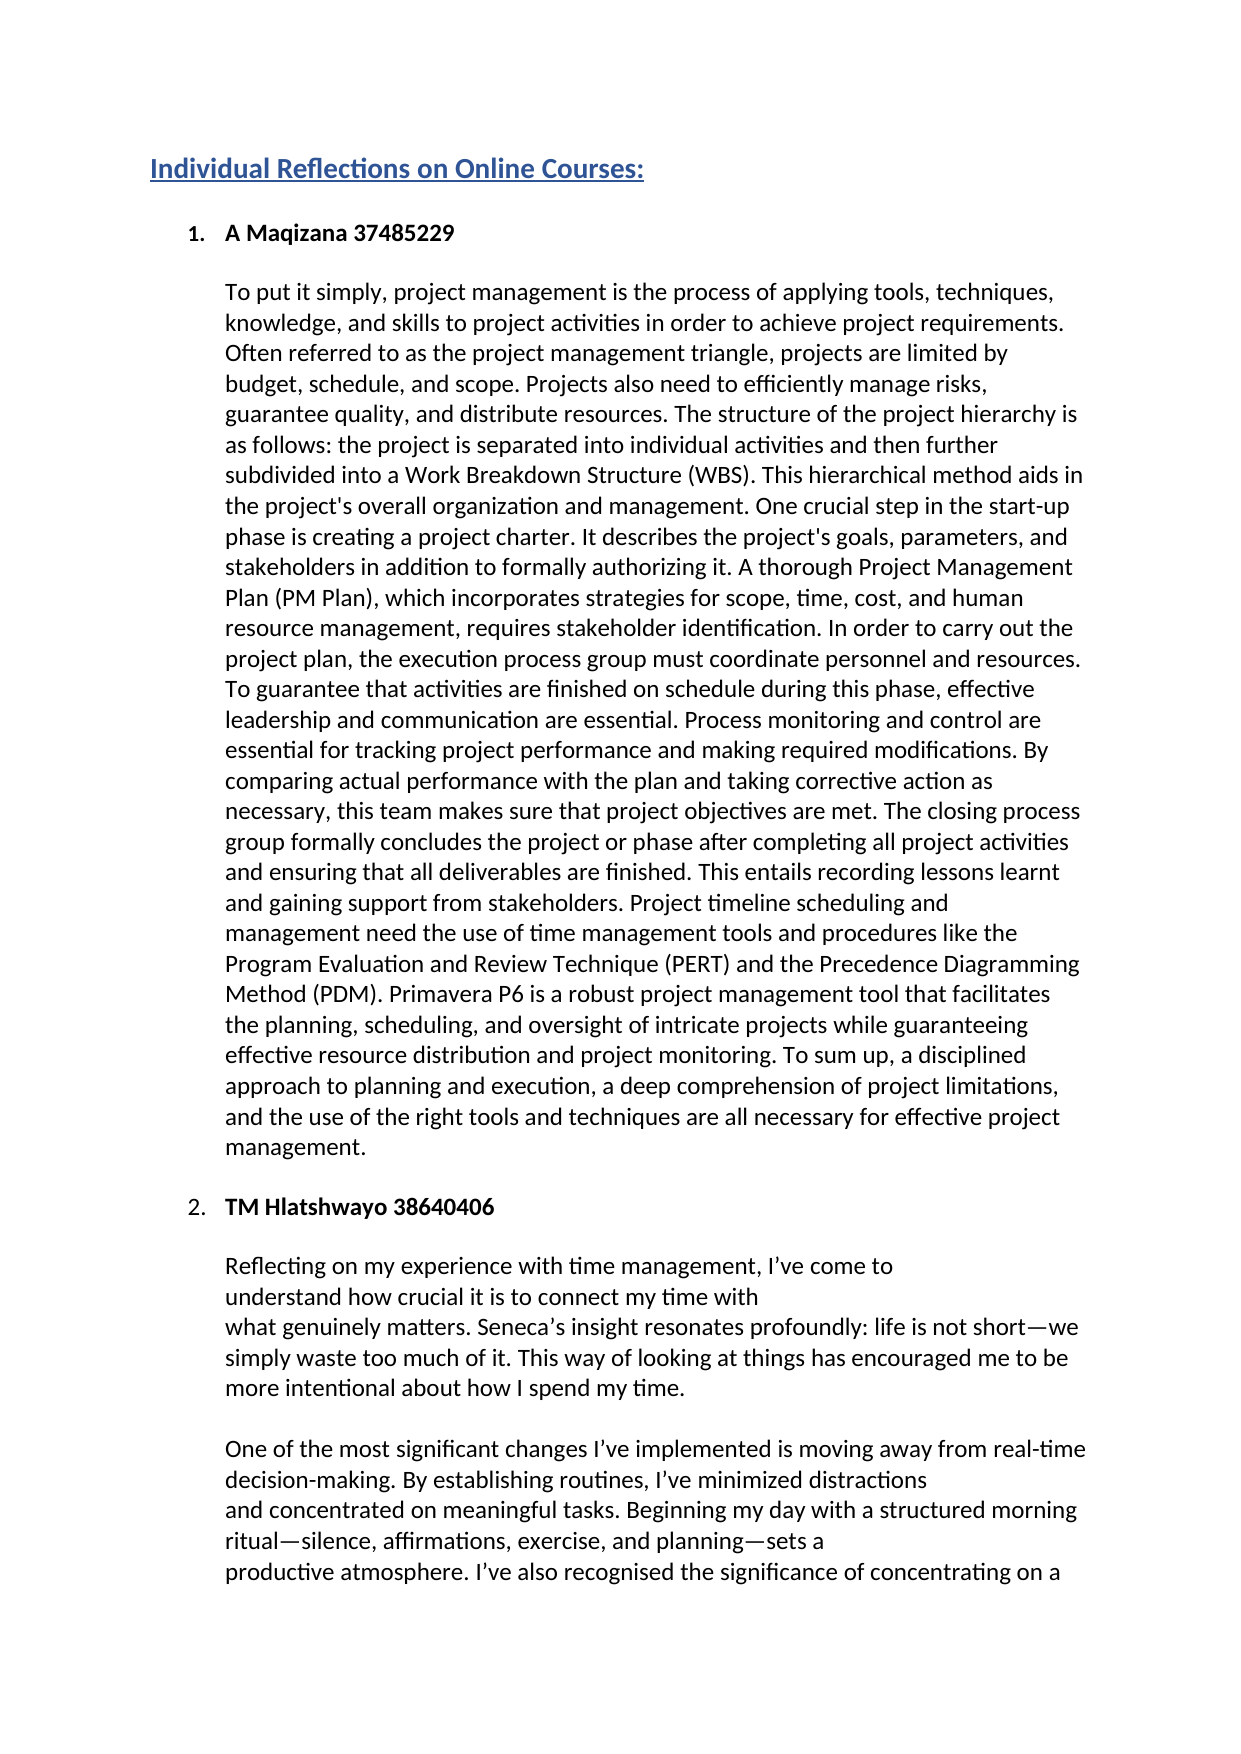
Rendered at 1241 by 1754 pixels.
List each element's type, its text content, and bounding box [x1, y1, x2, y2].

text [225, 1251, 1090, 1586]
subtitle Individual Reflections on Online Courses: [150, 150, 1090, 186]
list A Maqizana 37485229 [187, 217, 1090, 247]
list TM Hlatshwayo 38640406 [187, 1191, 1090, 1221]
text To put it simply, project management is the process of applying tools, techniques, knowledge, and skills to project activities in order to achieve project requirements. Often referred to as the project management triangle, projects are limited by budget, schedule, and scope. Projects also need to efficiently manage risks, guarantee quality, and distribute resources. The structure of the project hierarchy is as follows: the project is separated into individual activities and then further subdivided into a Work Breakdown Structure (WBS). This hierarchical method aids in the project's overall organization and management. One crucial step in the start-up phase is creating a project charter. It describes the project's goals, parameters, and stakeholders in addition to formally authorizing it. A thorough Project Management Plan (PM Plan), which incorporates strategies for scope, time, cost, and human resource management, requires stakeholder identification. In order to carry out the project plan, the execution process group must coordinate personnel and resources. To guarantee that activities are finished on schedule during this phase, effective leadership and communication are essential. Process monitoring and control are essential for tracking project performance and making required modifications. By comparing actual performance with the plan and taking corrective action as necessary, this team makes sure that project objectives are met. The closing process group formally concludes the project or phase after completing all project activities and ensuring that all deliverables are finished. This entails recording lessons learnt and gaining support from stakeholders. Project timeline scheduling and management need the use of time management tools and procedures like the Program Evaluation and Review Technique (PERT) and the Precedence Diagramming Method (PDM). Primavera P6 is a robust project management tool that facilitates the planning, scheduling, and oversight of intricate projects while guaranteeing effective resource distribution and project monitoring. To sum up, a disciplined approach to planning and execution, a deep comprehension of project limitations, and the use of the right tools and techniques are all necessary for effective project management. [225, 277, 1090, 1162]
